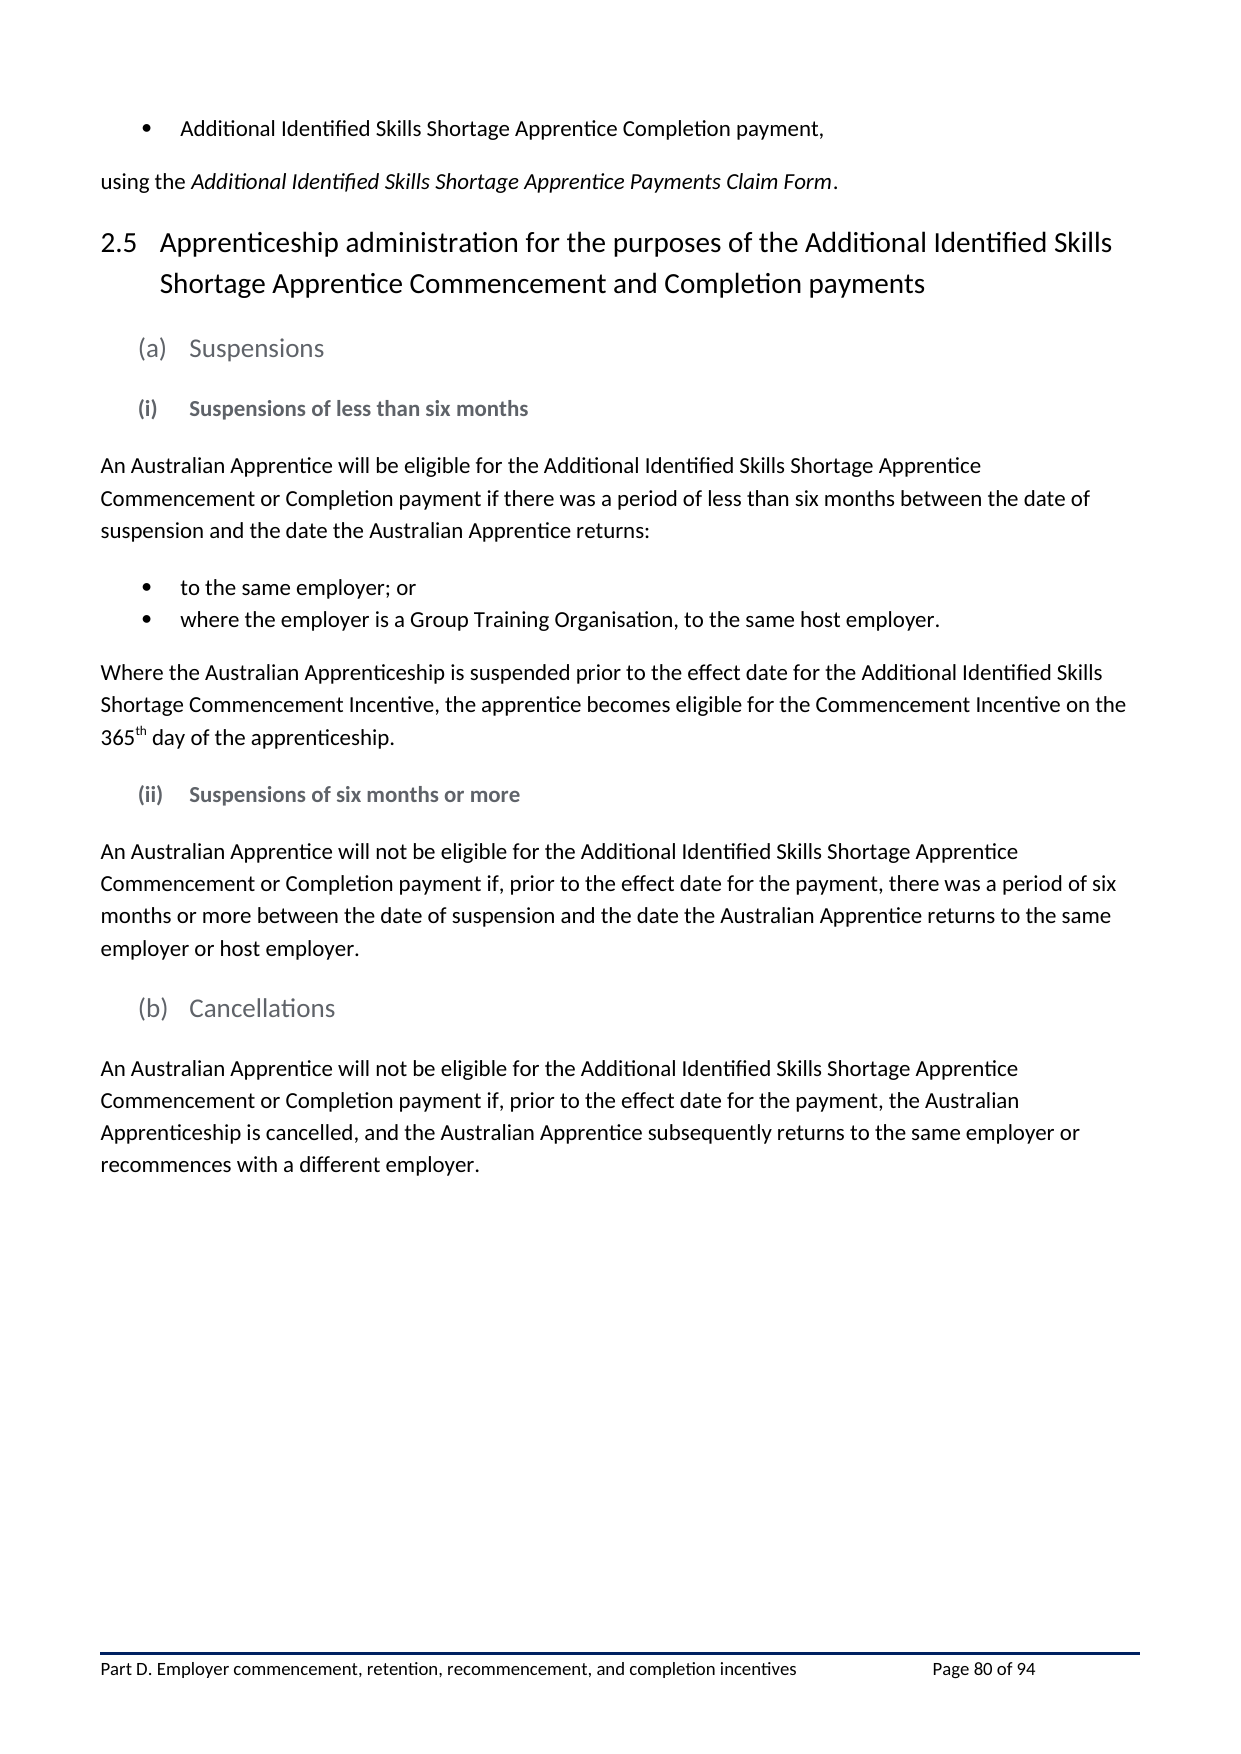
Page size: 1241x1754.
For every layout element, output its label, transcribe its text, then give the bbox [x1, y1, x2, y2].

subtitle Suspensions of less than six months [138, 394, 1140, 422]
text using the Additional Identified Skills Shortage Apprentice Payments Claim Form. [100, 167, 1140, 195]
text Where the Australian Apprenticeship is suspended prior to the effect date for the Additional Identified Skills Shortage Commencement Incentive, the apprentice becomes eligible for the Commencement Incentive on the 365th day of the apprenticeship. [100, 658, 1140, 751]
subtitle Suspensions of six months or more [138, 780, 1140, 808]
list Additional Identified Skills Shortage Apprentice Completion payment, [143, 114, 1140, 142]
subtitle Suspensions [138, 331, 1140, 364]
list to the same employer; or [143, 573, 1140, 601]
list where the employer is a Group Training Organisation, to the same host employer. [143, 605, 1140, 633]
subtitle Cancellations [138, 991, 1140, 1024]
text An Australian Apprentice will not be eligible for the Additional Identified Skills Shortage Apprentice Commencement or Completion payment if, prior to the effect date for the payment, the Australian Apprenticeship is cancelled, and the Australian Apprentice subsequently returns to the same employer or recommences with a different employer. [100, 1054, 1140, 1178]
text An Australian Apprentice will be eligible for the Additional Identified Skills Shortage Apprentice Commencement or Completion payment if there was a period of less than six months between the date of suspension and the date the Australian Apprentice returns: [100, 452, 1140, 544]
subtitle Apprenticeship administration for the purposes of the Additional Identified Skills Shortage Apprentice Commencement and Completion payments [100, 224, 1140, 301]
text An Australian Apprentice will not be eligible for the Additional Identified Skills Shortage Apprentice Commencement or Completion payment if, prior to the effect date for the payment, there was a period of six months or more between the date of suspension and the date the Australian Apprentice returns to the same employer or host employer. [100, 837, 1140, 962]
